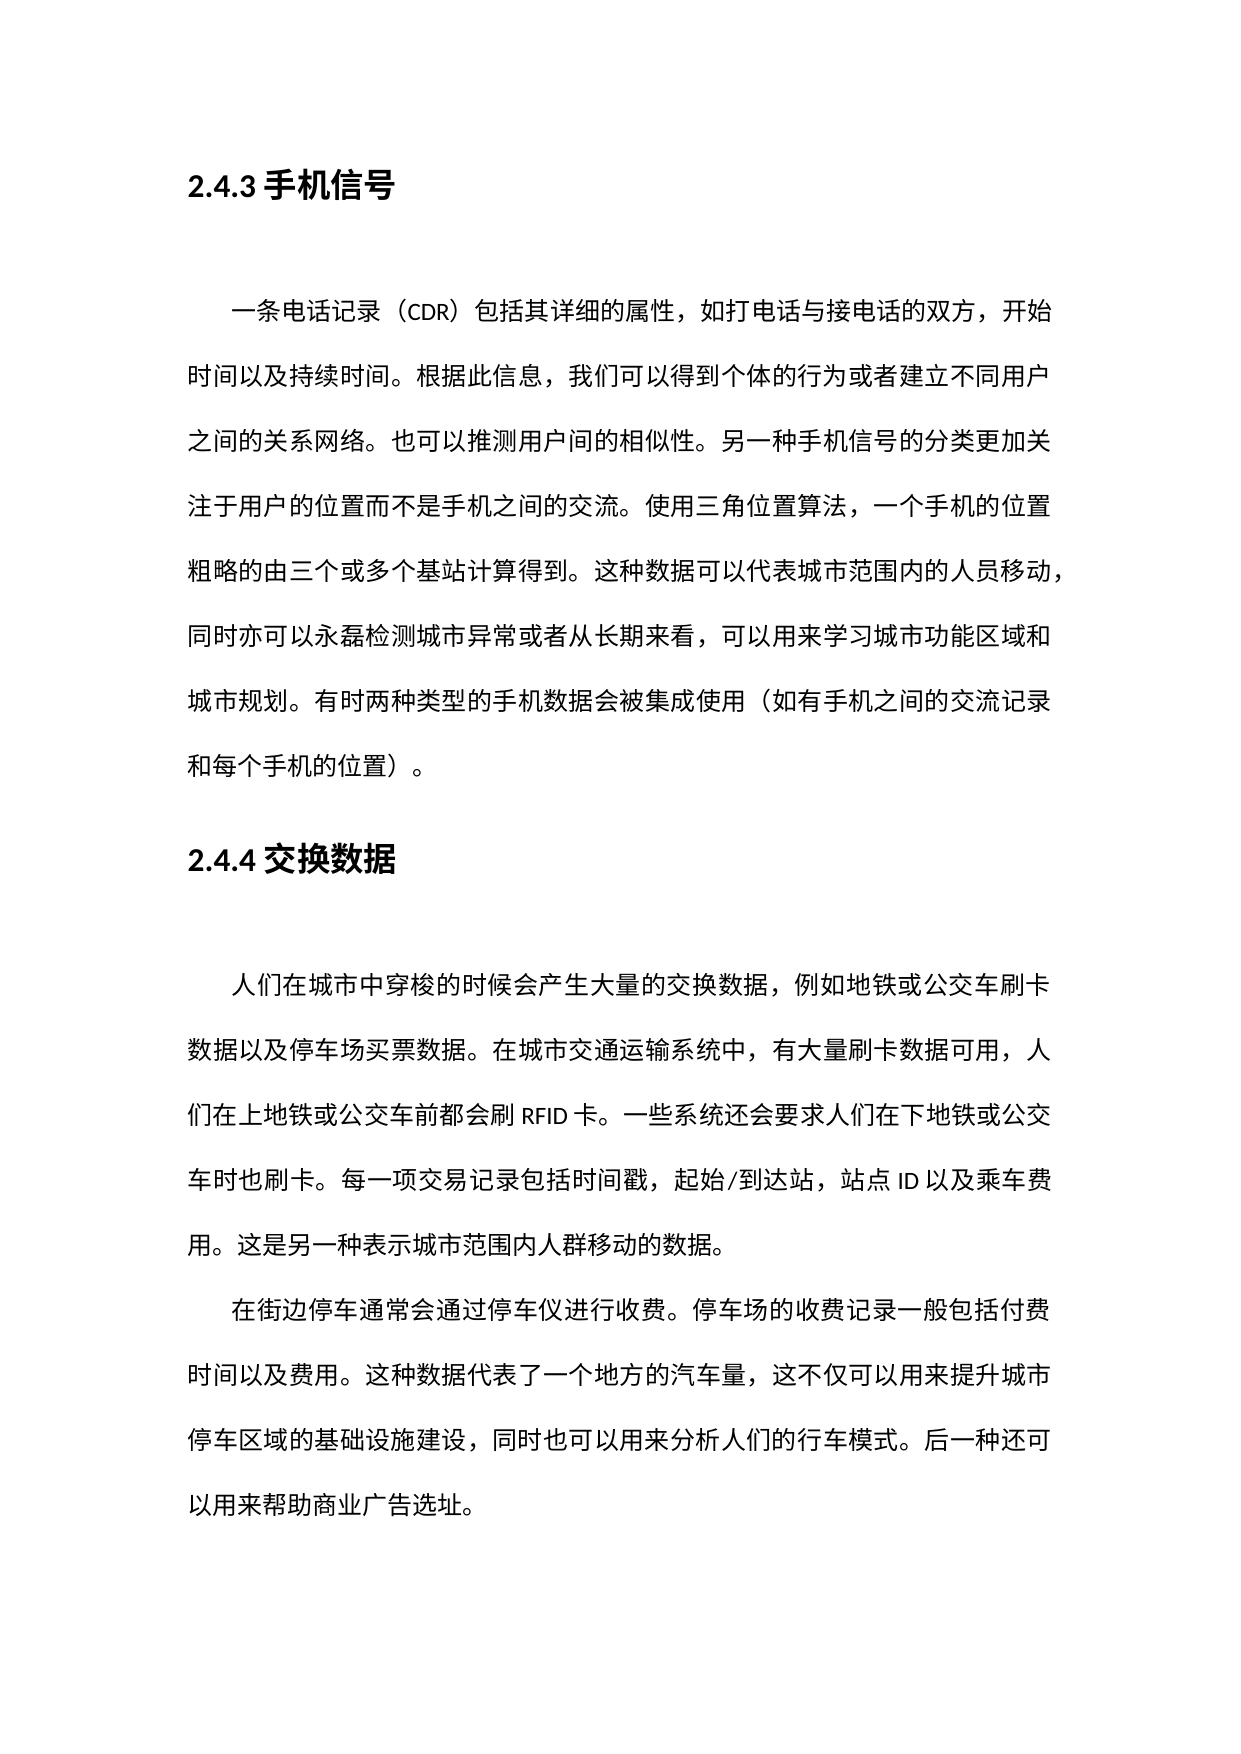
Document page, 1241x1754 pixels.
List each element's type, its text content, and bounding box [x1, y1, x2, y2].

subtitle 2.4.4 交换数据 [187, 824, 1053, 889]
text 人们在城市中穿梭的时候会产生大量的交换数据，例如地铁或公交车刷卡数据以及停车场买票数据。在城市交通运输系统中，有大量刷卡数据可用，人们在上地铁或公交车前都会刷RFID卡。一些系统还会要求人们在下地铁或公交车时也刷卡。每一项交易记录包括时间戳，起始/到达站，站点ID以及乘车费用。这是另一种表示城市范围内人群移动的数据。 [187, 951, 1053, 1276]
text 一条电话记录（CDR）包括其详细的属性，如打电话与接电话的双方，开始时间以及持续时间。根据此信息，我们可以得到个体的行为或者建立不同用户之间的关系网络。也可以推测用户间的相似性。另一种手机信号的分类更加关注于用户的位置而不是手机之间的交流。使用三角位置算法，一个手机的位置粗略的由三个或多个基站计算得到。这种数据可以代表城市范围内的人员移动，同时亦可以永磊检测城市异常或者从长期来看，可以用来学习城市功能区域和城市规划。有时两种类型的手机数据会被集成使用（如有手机之间的交流记录和每个手机的位置）。 [187, 277, 1053, 797]
text 在街边停车通常会通过停车仪进行收费。停车场的收费记录一般包括付费时间以及费用。这种数据代表了一个地方的汽车量，这不仅可以用来提升城市停车区域的基础设施建设，同时也可以用来分析人们的行车模式。后一种还可以用来帮助商业广告选址。 [187, 1276, 1053, 1536]
subtitle 2.4.3 手机信号 [187, 150, 1053, 215]
